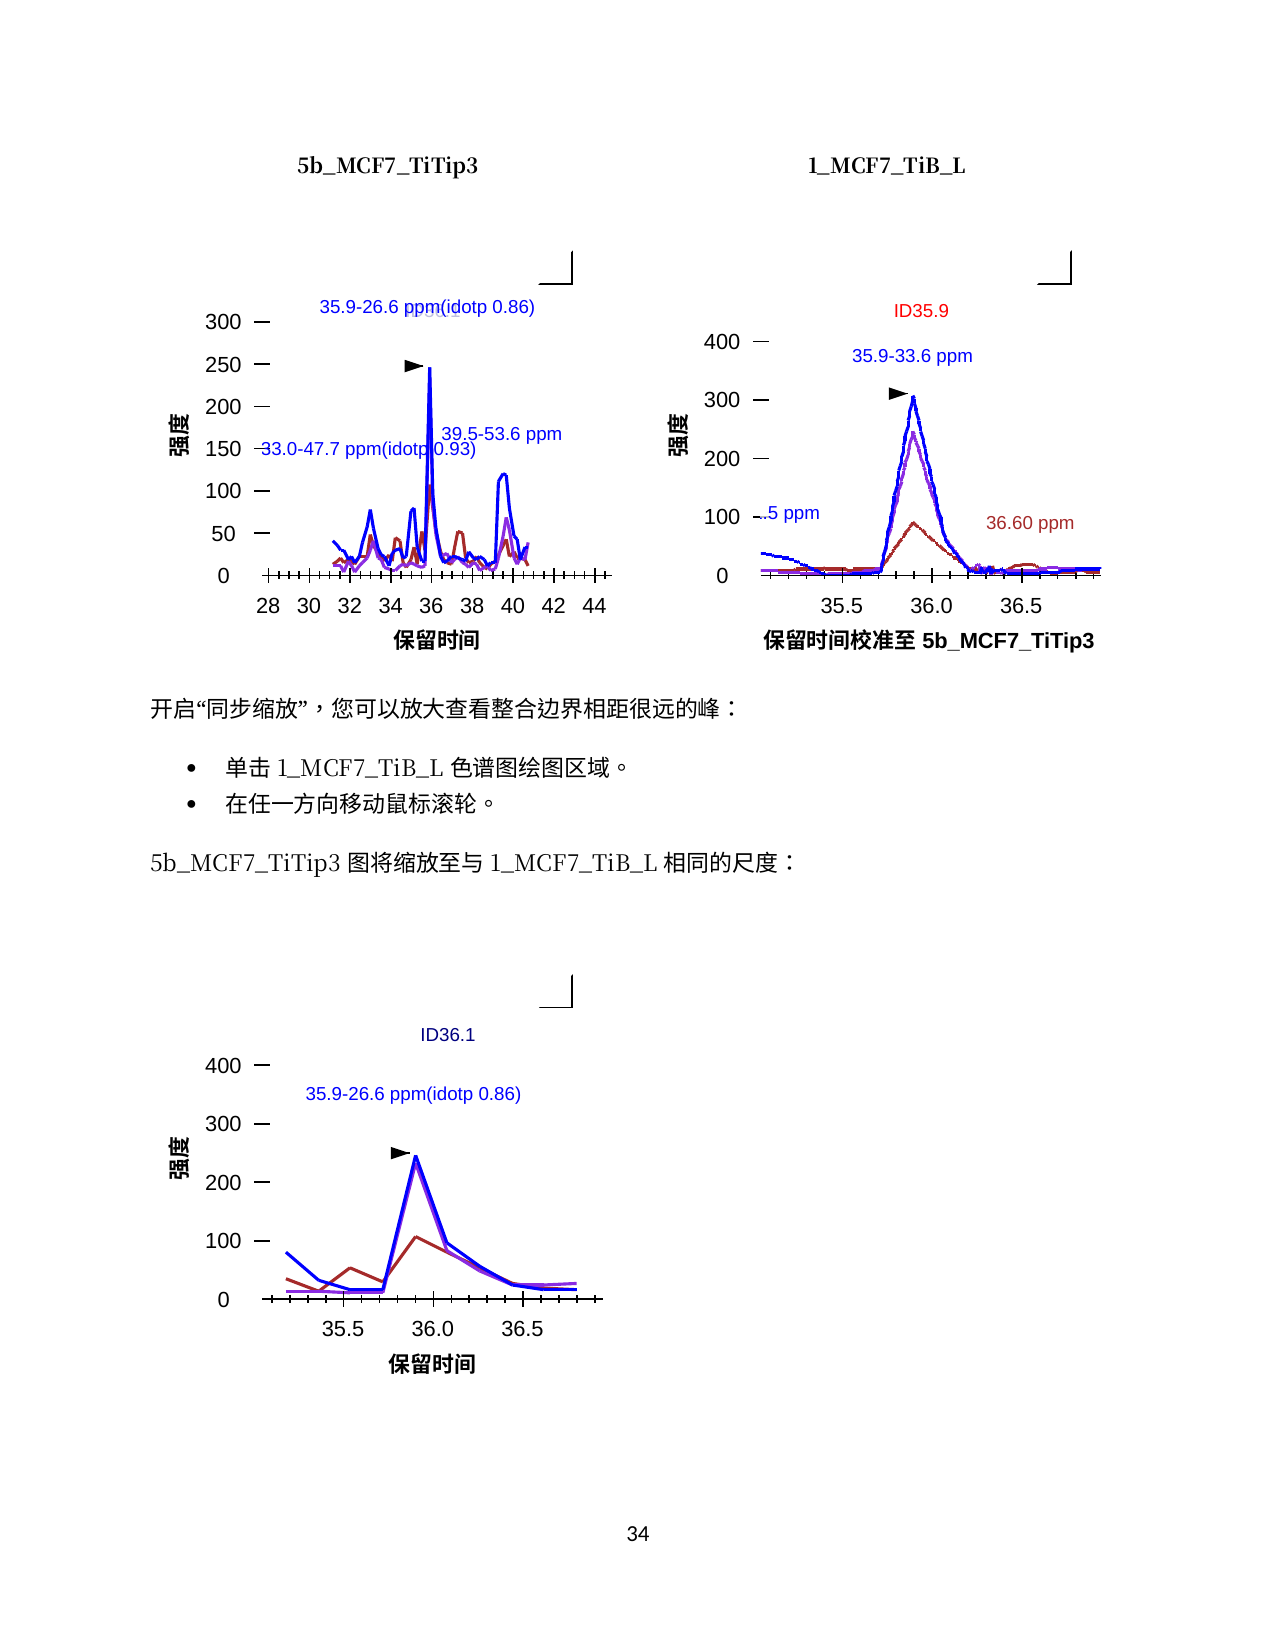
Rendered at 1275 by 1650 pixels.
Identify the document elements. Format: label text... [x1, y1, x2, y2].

table_header 5b_MCF7_TiTip3 [139, 150, 637, 693]
text 开启“同步缩放”，您可以放大查看整合边界相距很远的峰： [150, 693, 1125, 724]
list 单击 1_MCF7_TiB_L 色谱图绘图区域。 [187, 750, 1125, 783]
list 在任一方向移动鼠标滚轮。 [187, 788, 1125, 819]
text 5b_MCF7_TiTip3 图将缩放至与 1_MCF7_TiB_L 相同的尺度： [150, 845, 1125, 878]
table_header 1_MCF7_TiB_L [638, 150, 1136, 693]
